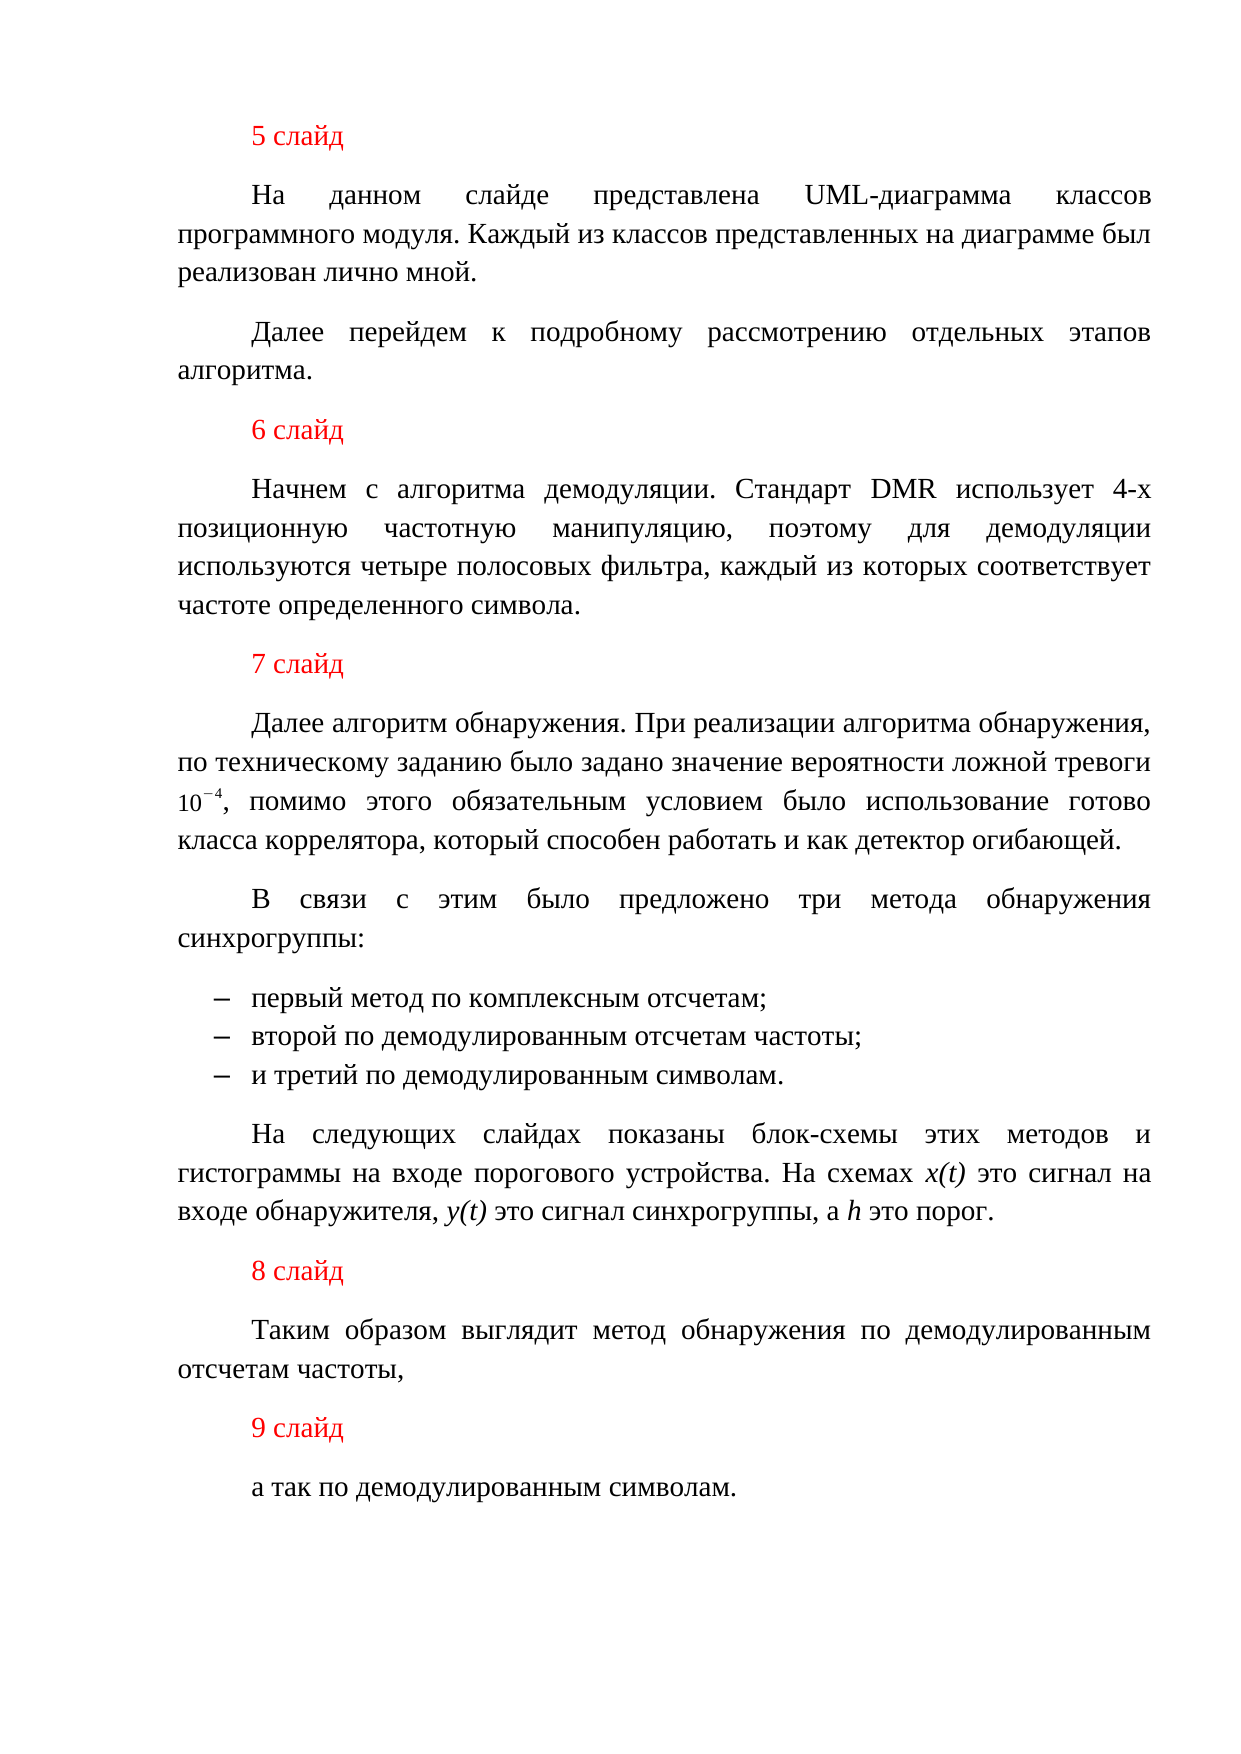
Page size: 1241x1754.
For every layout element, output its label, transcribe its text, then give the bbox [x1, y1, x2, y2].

text 6 слайд [177, 412, 1152, 445]
text Таким образом выглядит метод обнаружения по демодулированным отсчетам частоты, [177, 1312, 1152, 1384]
text Далее перейдем к подробному рассмотрению отдельных этапов алгоритма. [177, 314, 1152, 386]
text 7 слайд [177, 646, 1152, 680]
list второй по демодулированным отсчетам частоты; [213, 1018, 1152, 1052]
list первый метод по комплексным отсчетам; [213, 979, 1152, 1013]
text Начнем с алгоритма демодуляции. Стандарт DMR использует 4-х позиционную частотную манипуляцию, поэтому для демодуляции используются четыре полосовых фильтра, каждый из которых соответствует частоте определенного символа. [177, 471, 1152, 620]
text 9 слайд [177, 1410, 1152, 1444]
text а так по демодулированным символам. [177, 1469, 1152, 1503]
text 8 слайд [177, 1253, 1152, 1286]
text Далее алгоритм обнаружения. При реализации алгоритма обнаружения, по техническому заданию было задано значение вероятности ложной тревоги , помимо этого обязательным условием было использование готово класса коррелятора, который способен работать и как детектор огибающей. [177, 706, 1152, 856]
text В связи с этим было предложено три метода обнаружения синхрогруппы: [177, 882, 1152, 954]
text 5 слайд [251, 118, 1152, 152]
list и третий по демодулированным символам. [213, 1057, 1152, 1091]
text На следующих слайдах показаны блок-схемы этих методов и гистограммы на входе порогового устройства. На схемах x(t) это сигнал на входе обнаружителя, y(t) это сигнал синхрогруппы, а h это порог. [177, 1116, 1152, 1227]
text На данном слайде представлена UML-диаграмма классов программного модуля. Каждый из классов представленных на диаграмме был реализован лично мной. [177, 177, 1152, 288]
